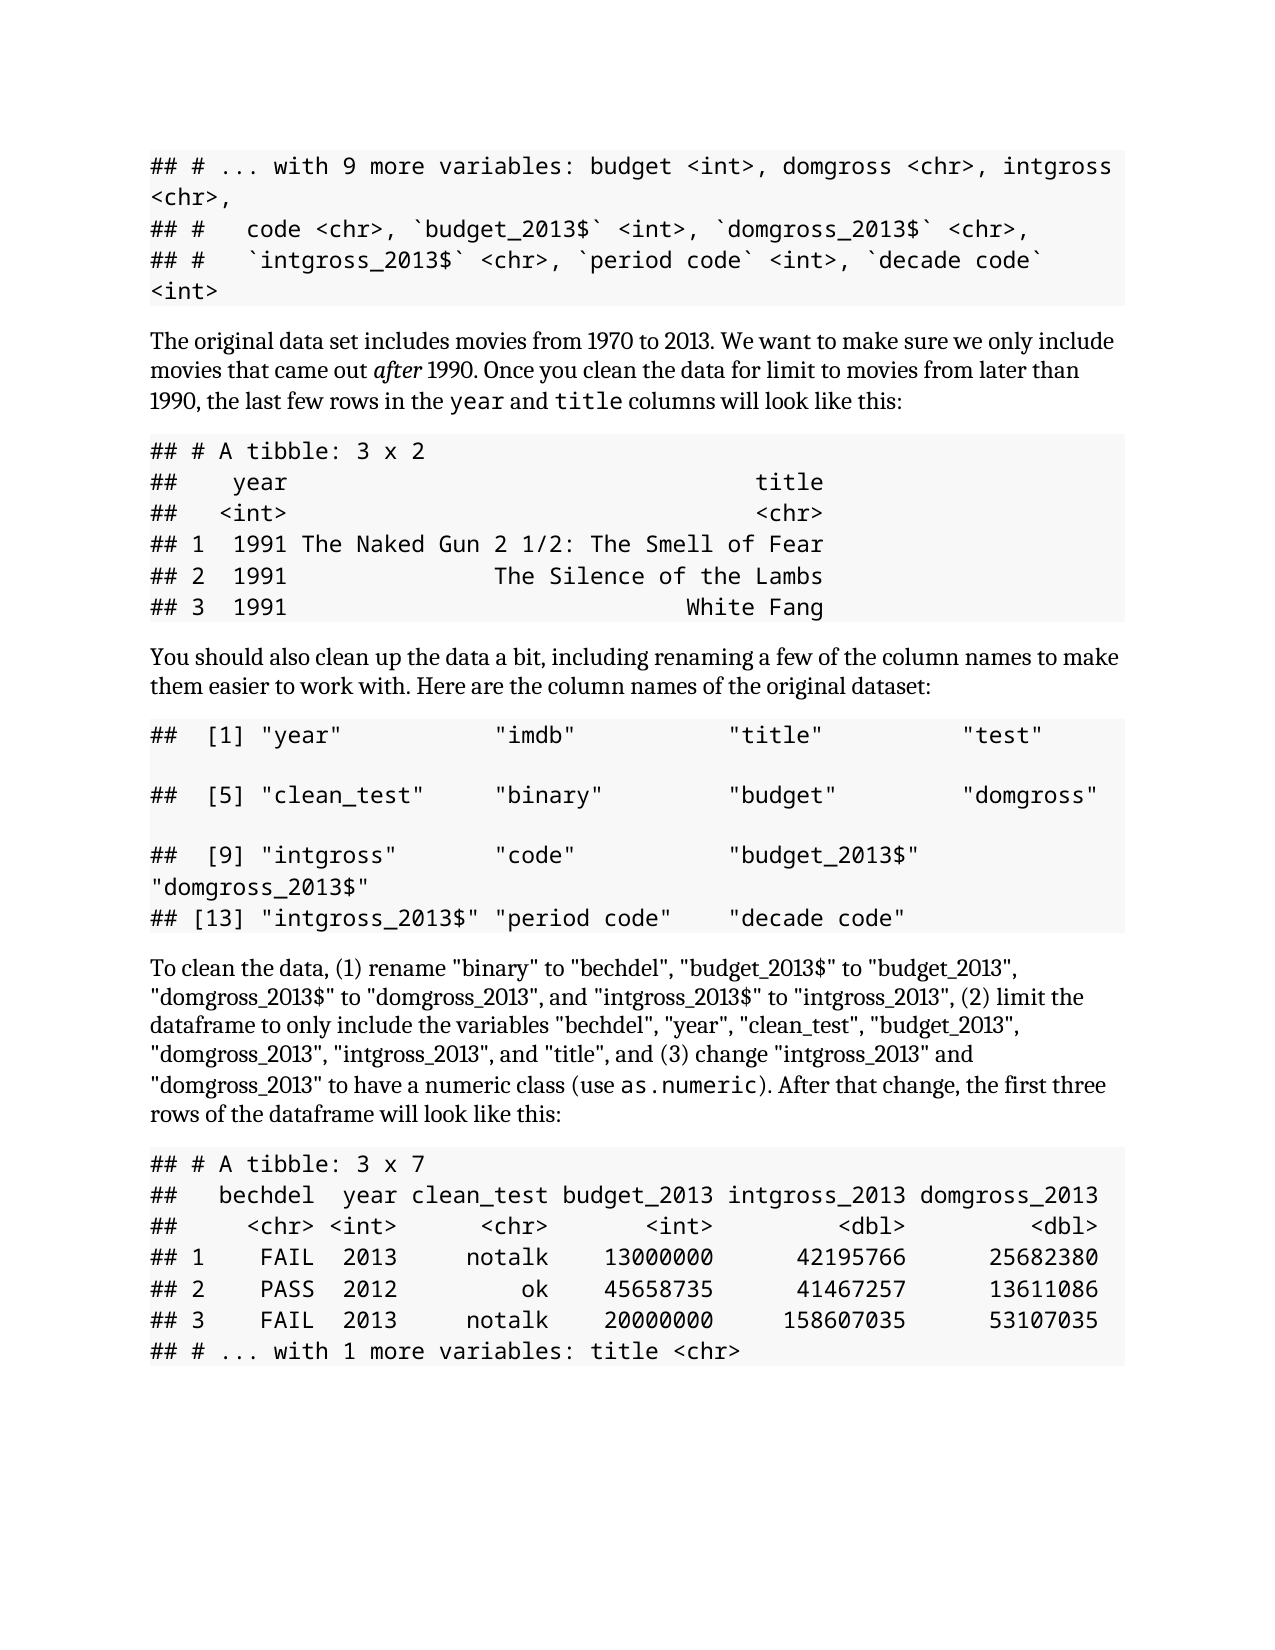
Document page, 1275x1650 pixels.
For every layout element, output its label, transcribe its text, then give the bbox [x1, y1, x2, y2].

text ## # A tibble: 3 x 7 ## bechdel year clean_test budget_2013 intgross_2013 domgross_2013 ## <chr> <int> <chr> <int> <dbl> <dbl> ## 1 FAIL 2013 notalk 13000000 42195766 25682380 ## 2 PASS 2012 ok 45658735 41467257 13611086 ## 3 FAIL 2013 notalk 20000000 158607035 53107035 ## # ... with 1 more variables: title <chr> [150, 1147, 1125, 1366]
text ## [1] "year" "imdb" "title" "test" ## [5] "clean_test" "binary" "budget" "domgross" ## [9] "intgross" "code" "budget_2013$" "domgross_2013$" ## [13] "intgross_2013$" "period code" "decade code" [150, 719, 1125, 933]
text To clean the data, (1) rename "binary" to "bechdel", "budget_2013$" to "budget_2013", "domgross_2013$" to "domgross_2013", and "intgross_2013$" to "intgross_2013", (2) limit the dataframe to only include the variables "bechdel", "year", "clean_test", "budget_2013", "domgross_2013", "intgross_2013", and "title", and (3) change "intgross_2013" and "domgross_2013" to have a numeric class (use as.numeric). After that change, the first three rows of the dataframe will look like this: [150, 954, 1125, 1129]
text ## # A tibble: 3 x 2 ## year title ## <int> <chr> ## 1 1991 The Naked Gun 2 1/2: The Smell of Fear ## 2 1991 The Silence of the Lambs ## 3 1991 White Fang [150, 434, 1125, 622]
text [150, 150, 1125, 306]
text You should also clean up the data a bit, including renaming a few of the column names to make them easier to work with. Here are the column names of the original dataset: [150, 643, 1125, 700]
text The original data set includes movies from 1970 to 2013. We want to make sure we only include movies that came out after 1990. Once you clean the data for limit to movies from later than 1990, the last few rows in the year and title columns will look like this: [150, 327, 1125, 416]
